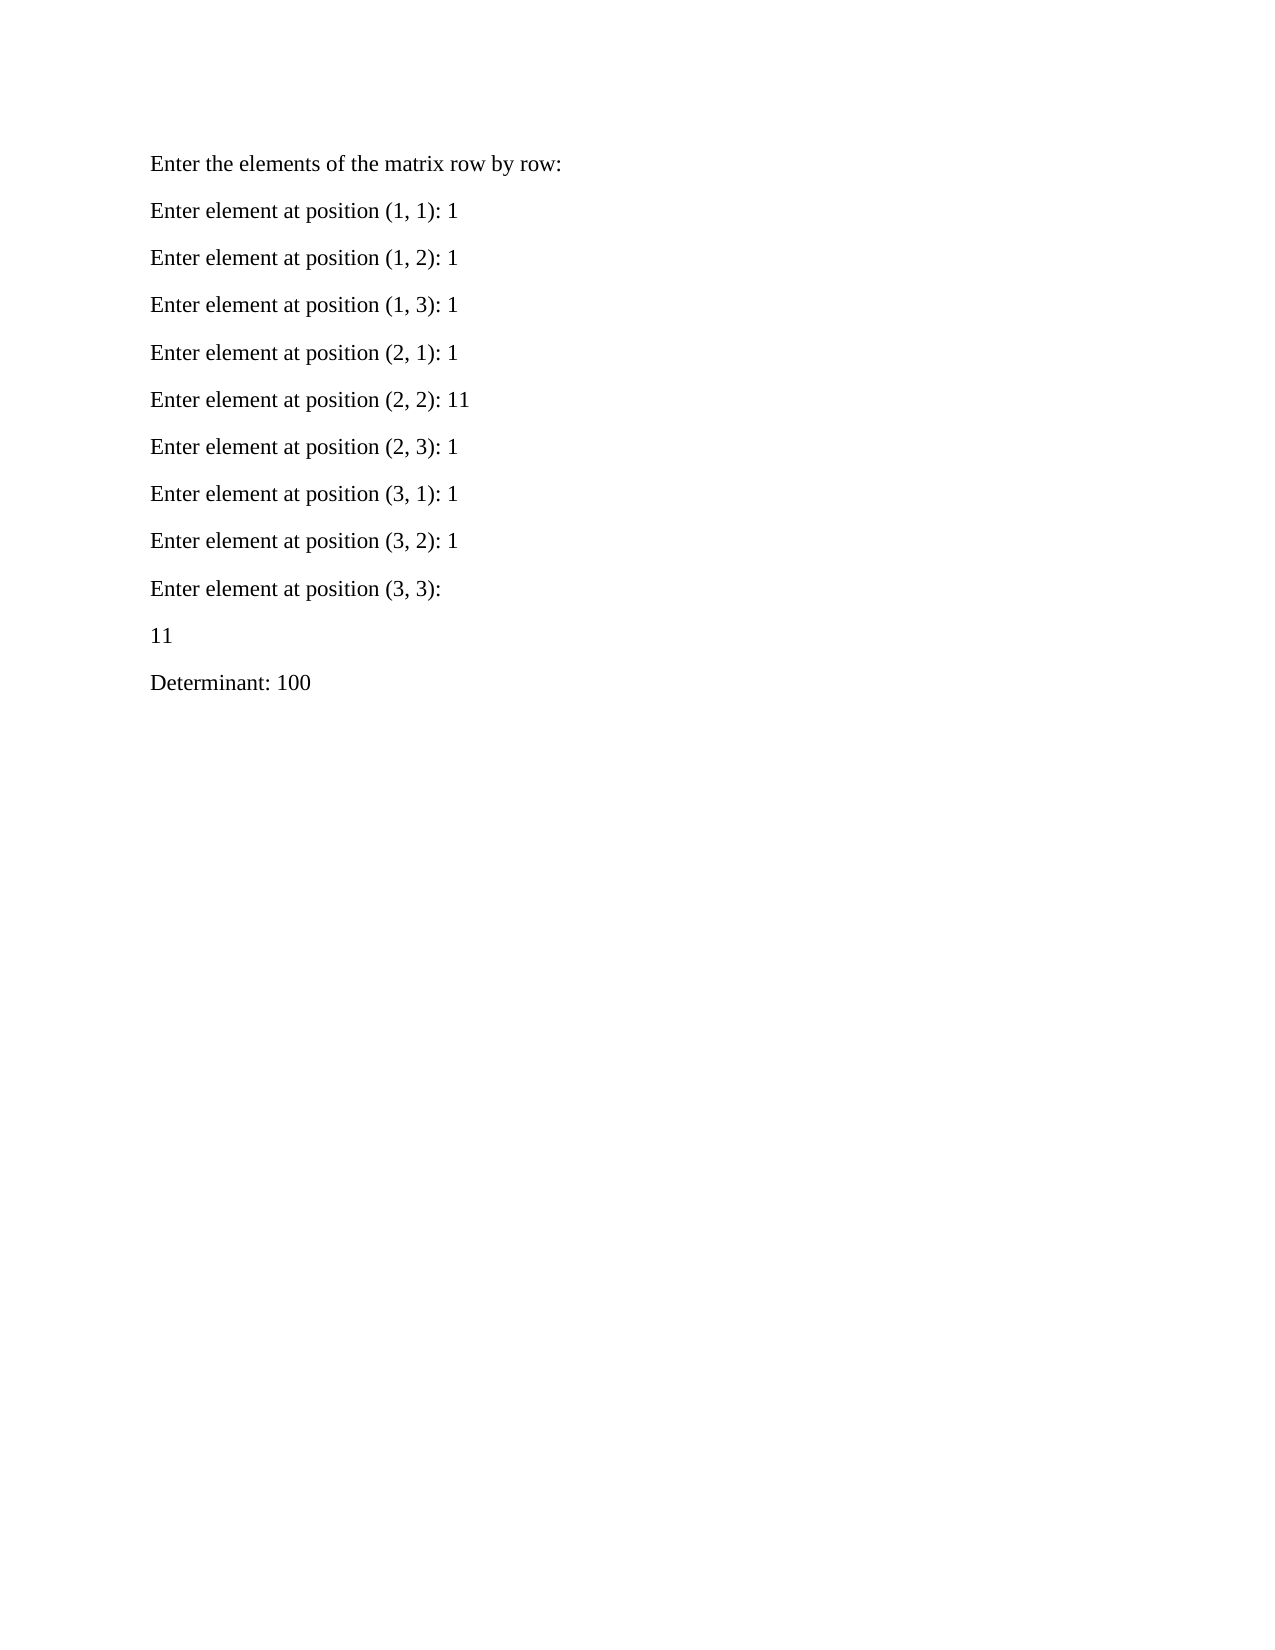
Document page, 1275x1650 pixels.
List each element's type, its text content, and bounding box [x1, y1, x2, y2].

text Enter element at position (2, 1): 1 [150, 339, 1125, 365]
text Enter the elements of the matrix row by row: [150, 150, 1125, 176]
text Enter element at position (3, 3): [150, 575, 1125, 601]
text Enter element at position (1, 1): 1 [150, 197, 1125, 223]
text Enter element at position (1, 3): 1 [150, 292, 1125, 318]
text Enter element at position (3, 1): 1 [150, 480, 1125, 507]
text 11 [150, 622, 1125, 648]
text Enter element at position (3, 2): 1 [150, 527, 1125, 554]
text Enter element at position (2, 2): 11 [150, 386, 1125, 412]
text Determinant: 100 [150, 669, 1125, 695]
text Enter element at position (2, 3): 1 [150, 433, 1125, 459]
text Enter element at position (1, 2): 1 [150, 244, 1125, 271]
